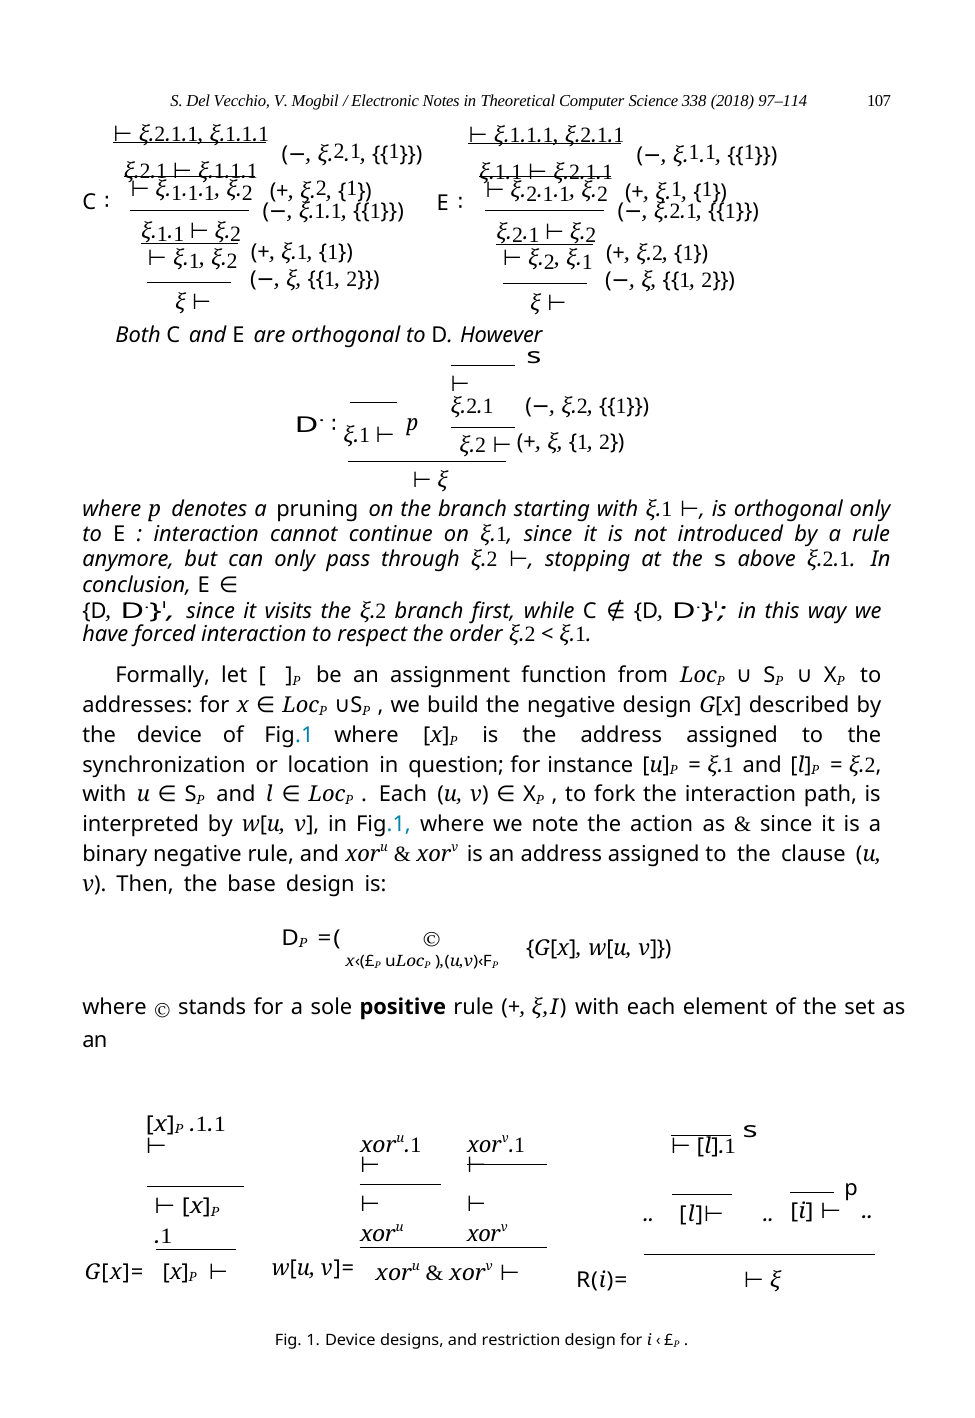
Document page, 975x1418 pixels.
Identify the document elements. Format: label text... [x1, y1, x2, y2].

text s [176, 349, 892, 368]
text xorv.1 ⊢ [467, 1137, 551, 1176]
text x‹(£P uLocP ),(u,v)‹FP [345, 951, 523, 970]
text (+, ξ, {1, 2}) [517, 426, 912, 455]
text ⊢ ξ [412, 463, 514, 493]
text Formally, let [ ]P be an assignment function from LocP ∪ SP ∪ XP to addresses: for x ∈ LocP ∪SP , we build the negative design G[x] described by the device of Fig.1 where [x]P is the address assigned to the synchronization or location in question; for instance [u]P = ξ.1 and [l]P = ξ.2, with u ∈ SP and l ∈ LocP . Each (u, v) ∈ XP , to fork the interaction path, is interpreted by w[u, v], in Fig.1, where we note the action as & since it is a binary negative rule, and xoru & xorv is an address assigned to the clause (u, v). Then, the base design is: [82, 659, 881, 898]
text C ∶ ⊢ ξ.1.1.1, ξ.2 (−, ξ.1.1, {{1}}) ξ.1.1 ⊢ ξ.2 (+, ξ.1, {1}) [82, 186, 412, 266]
text ξ.2 ⊢ [459, 433, 514, 458]
text (−, ξ.2, {{1}}) [525, 390, 912, 420]
text D. ∶ ξ.1 ⊢ [71, 405, 395, 449]
text where Ⓒ stands for a sole positive rule (+, ξ,I) with each element of the set as an [82, 991, 912, 1056]
text {G[x], w[u, v]}) [526, 932, 912, 962]
text ξ.1.1 ⊢ ξ.2.1.1 (+, ξ.1, {1}) [479, 150, 912, 187]
text ⊢ ξ.2.1 [450, 374, 514, 418]
text p [790, 1178, 912, 1200]
text DP =( Ⓒ [281, 922, 523, 951]
text ξ ⊢ [175, 291, 429, 314]
text xoru.1 ⊢ [360, 1137, 441, 1176]
text ⊢ [x]P .1 [154, 1190, 238, 1249]
text ⊢ ξ.1.1.1, ξ.2.1.1 (−, ξ.1.1, {{1}}) [468, 111, 912, 150]
text ⊢ [l].1 [717, 1142, 912, 1156]
text E ∶ ⊢ ξ.2.1.1, ξ.2 (−, ξ.2.1, {{1}}) ξ.2.1 ⊢ ξ.2 (+, ξ.2, {1}) [436, 187, 768, 267]
text Fig. 1. Device designs, and restriction design for i ‹ £P . [71, 1329, 892, 1350]
text {D, D.}ı, since it visits the ξ.2 branch first, while C ∉ {D, D.}ı; in this way we have forced interaction to respect the order ξ.2 < ξ.1. [82, 599, 881, 648]
text ξ ⊢ [530, 292, 912, 315]
text ⊢ ξ.2, ξ.1 (−, ξ, {{1, 2}}) [503, 267, 912, 292]
text ⊢ xoru [360, 1188, 422, 1247]
text s [596, 1119, 905, 1142]
text G[x]= [x]P ⊢ w[u, v]= [84, 1252, 361, 1286]
text Both C and E are orthogonal to D. However [115, 317, 912, 349]
text [i] ⊢ .. [790, 1200, 912, 1223]
text .. [l]⊢ .. [643, 1198, 775, 1228]
text ⊢ ξ.2.1.1, ξ.1.1.1 (−, ξ.2.1, {{1}}) [113, 110, 429, 149]
text ⊢ ξ.1, ξ.2 (−, ξ, {{1, 2}}) [147, 266, 429, 291]
text [x]P .1.1 ⊢ [146, 1113, 247, 1158]
text where p denotes a pruning on the branch starting with ξ.1 ⊢, is orthogonal only to E : interaction cannot continue on ξ.1, since it is not introduced by a rule anymore, but can only pass through ξ.2 ⊢, stopping at the s above ξ.2.1. In conclusion, E ∈ [82, 496, 890, 599]
text p [408, 418, 514, 433]
text ⊢ xorv [467, 1188, 532, 1247]
text xoru & xorv ⊢ R(i)= ⊢ ξ [375, 1257, 912, 1294]
text ξ.2.1 ⊢ ξ.1.1.1 (+, ξ.2, {1}) [124, 149, 429, 186]
